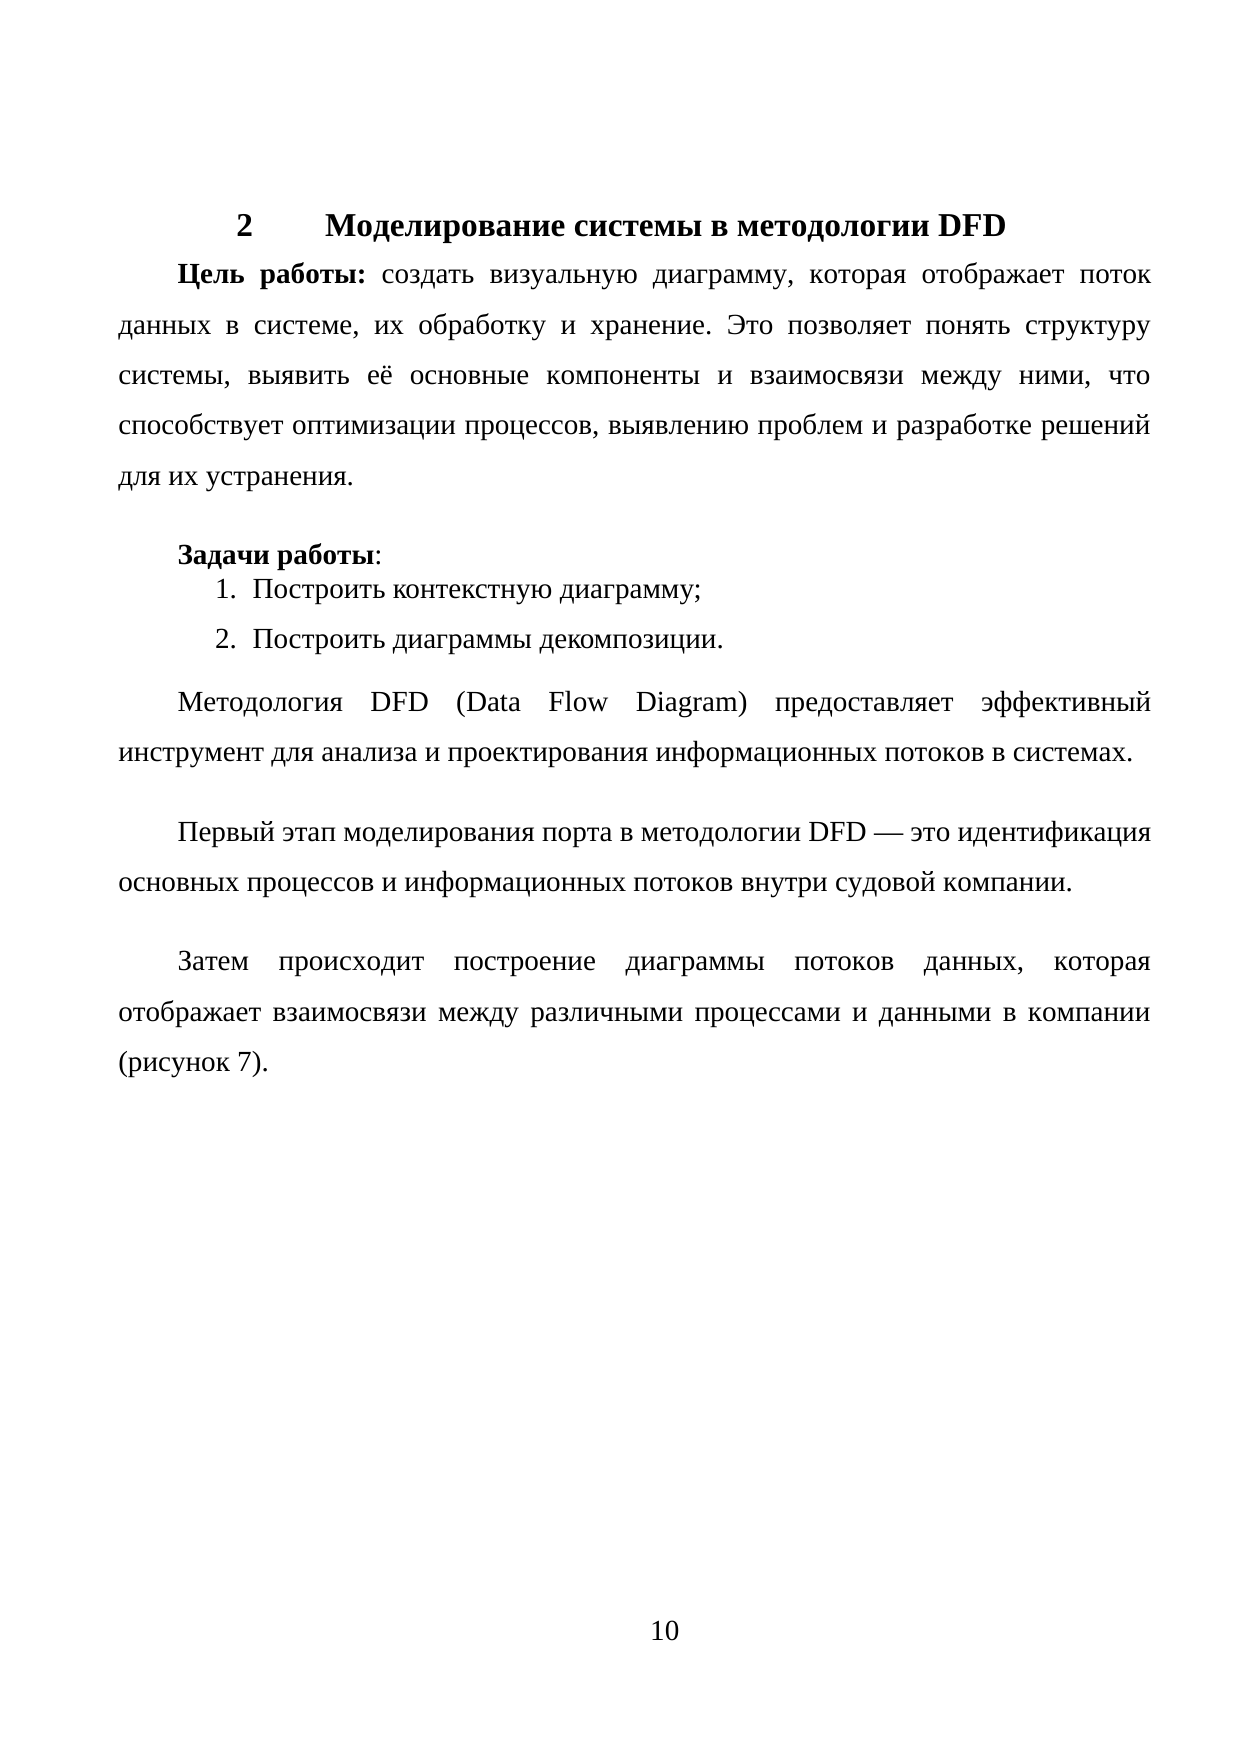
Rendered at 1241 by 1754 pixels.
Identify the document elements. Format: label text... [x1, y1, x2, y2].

text Задачи работы: [177, 537, 1152, 571]
list Построить контекстную диаграмму; [215, 571, 1152, 604]
text Затем происходит построение диаграммы потоков данных, которая отображает взаимосвязи между различными процессами и данными в компании (рисунок 7). [118, 943, 1152, 1078]
list Моделирование системы в методологии DFD [177, 206, 1152, 244]
text Методология DFD (Data Flow Diagram) предоставляет эффективный инструмент для анализа и проектирования информационных потоков в системах. [118, 684, 1152, 768]
text Первый этап моделирования порта в методологии DFD — это идентификация основных процессов и информационных потоков внутри судовой компании. [118, 814, 1152, 897]
text Построить диаграммы декомпозиции. [215, 621, 1152, 654]
text Цель работы: создать визуальную диаграмму, которая отображает поток данных в системе, их обработку и хранение. Это позволяет понять структуру системы, выявить её основные компоненты и взаимосвязи между ними, что способствует оптимизации процессов, выявлению проблем и разработке решений для их устранения. [118, 256, 1152, 491]
